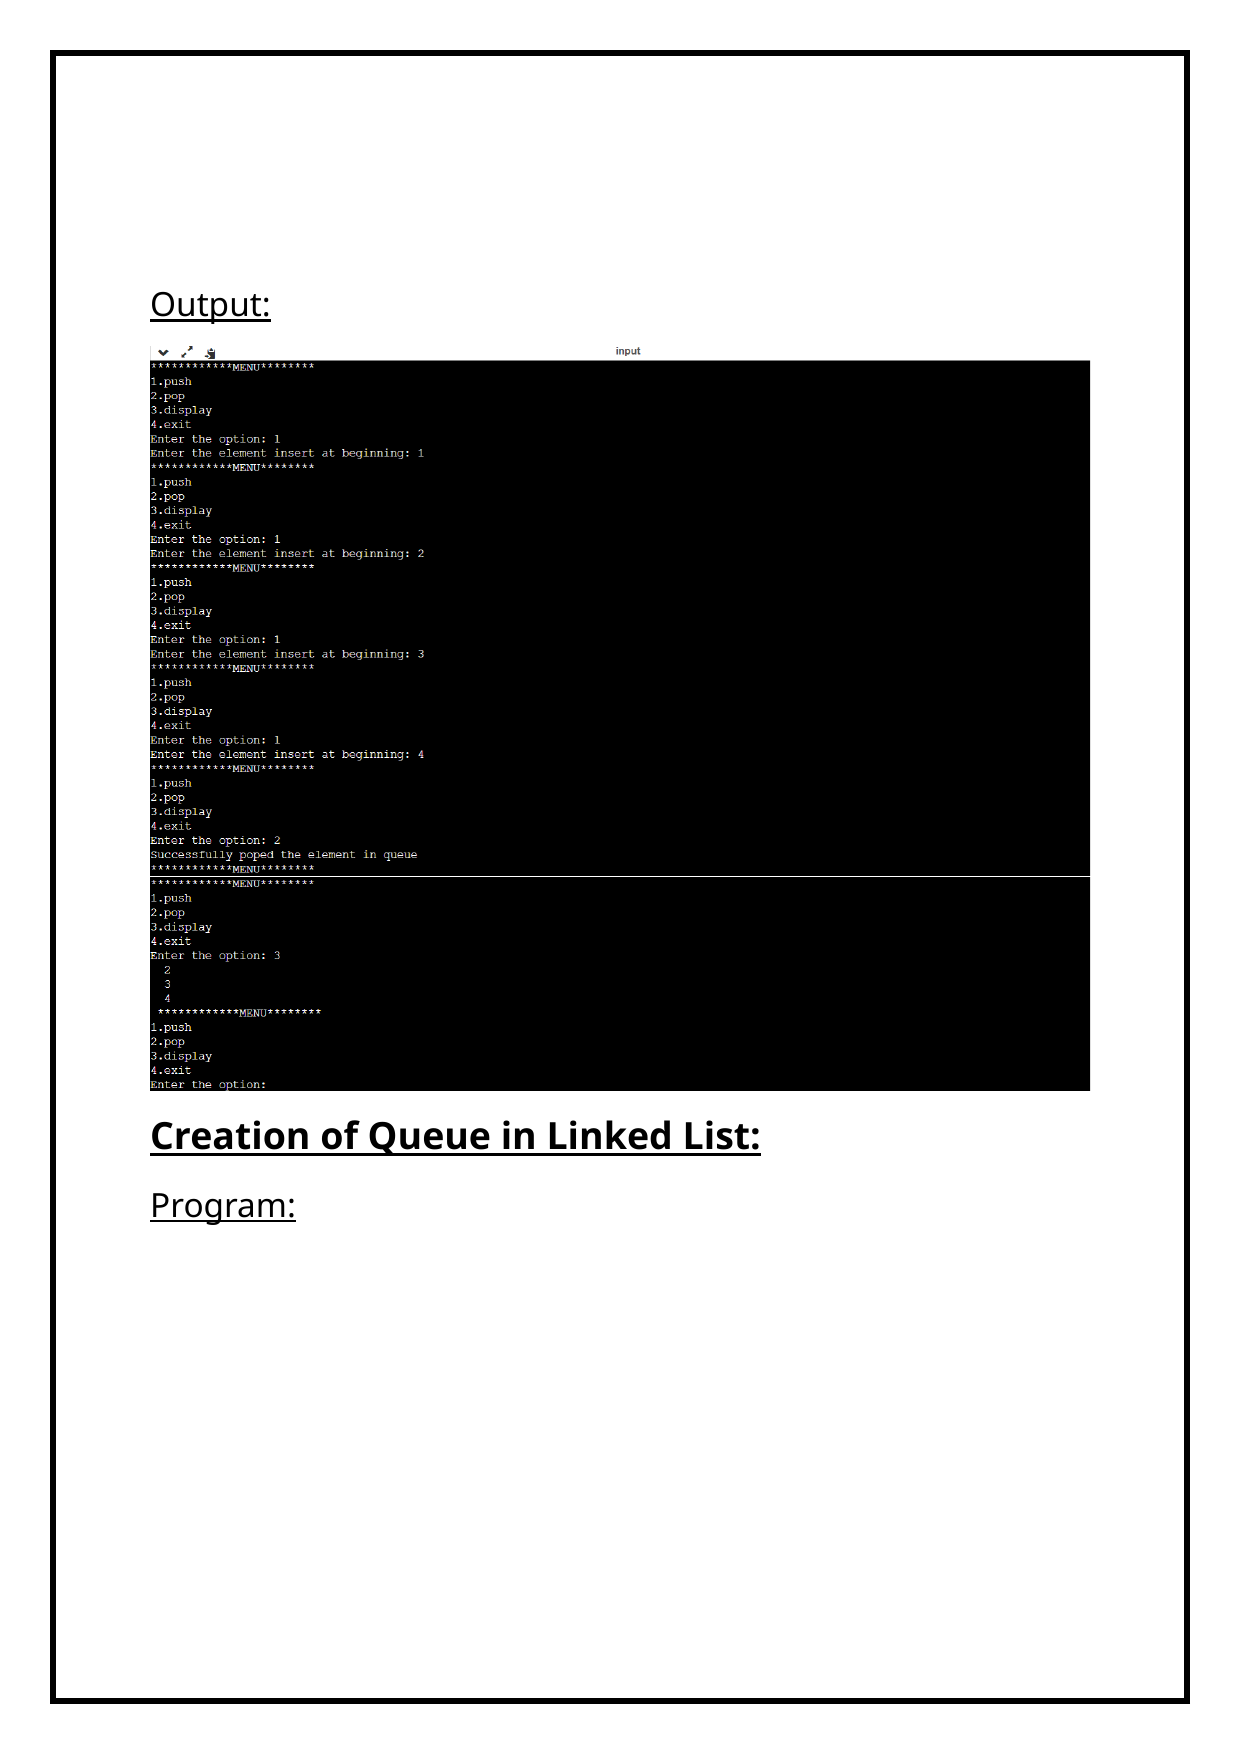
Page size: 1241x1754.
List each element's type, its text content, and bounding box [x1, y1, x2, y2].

text Program: [150, 1181, 1090, 1227]
text Creation of Queue in Linked List: [150, 1109, 1090, 1161]
picture [150, 346, 1091, 876]
text Output: [150, 281, 1090, 327]
picture [150, 877, 1091, 1091]
